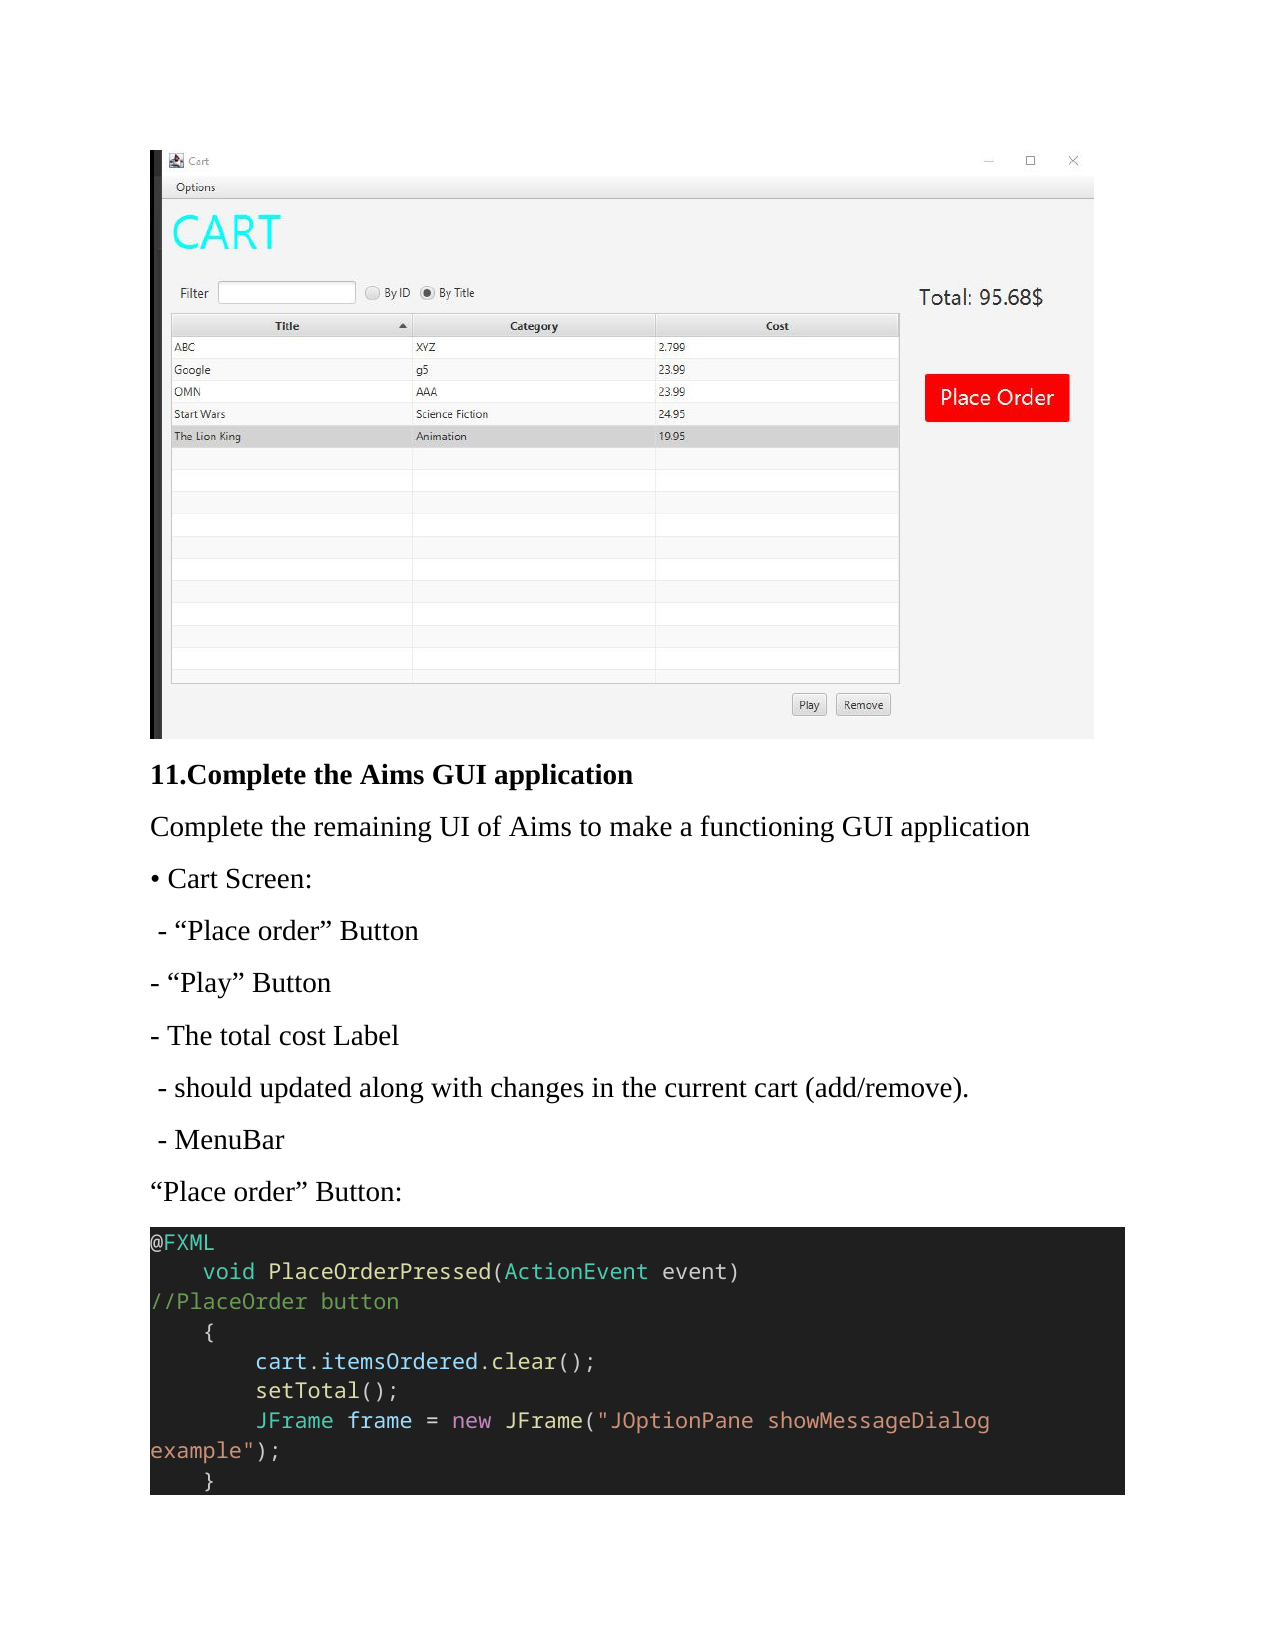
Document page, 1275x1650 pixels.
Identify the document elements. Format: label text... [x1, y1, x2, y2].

text @FXML [150, 1227, 1125, 1256]
text - “Place order” Button [150, 913, 1125, 947]
text - should updated along with changes in the current cart (add/remove). [150, 1070, 1125, 1103]
text void PlaceOrderPressed(ActionEvent event) [150, 1256, 1125, 1286]
text cart.itemsOrdered.clear(); [150, 1346, 1125, 1376]
text setTotal(); [150, 1376, 1125, 1405]
text } [150, 1465, 1125, 1495]
text - The total cost Label [150, 1018, 1125, 1051]
text JFrame frame = new JFrame("JOptionPane showMessageDialog example"); [150, 1405, 1125, 1465]
text Complete the remaining UI of Aims to make a functioning GUI application [150, 809, 1125, 843]
text //PlaceOrder button [150, 1286, 1125, 1316]
text • Cart Screen: [150, 861, 1125, 895]
text { [150, 1316, 1125, 1346]
picture [150, 150, 1094, 739]
text - “Play” Button [150, 966, 1125, 999]
text 11.Complete the Aims GUI application [150, 757, 1125, 790]
text “Place order” Button: [150, 1174, 1125, 1208]
text - MenuBar [150, 1122, 1125, 1156]
